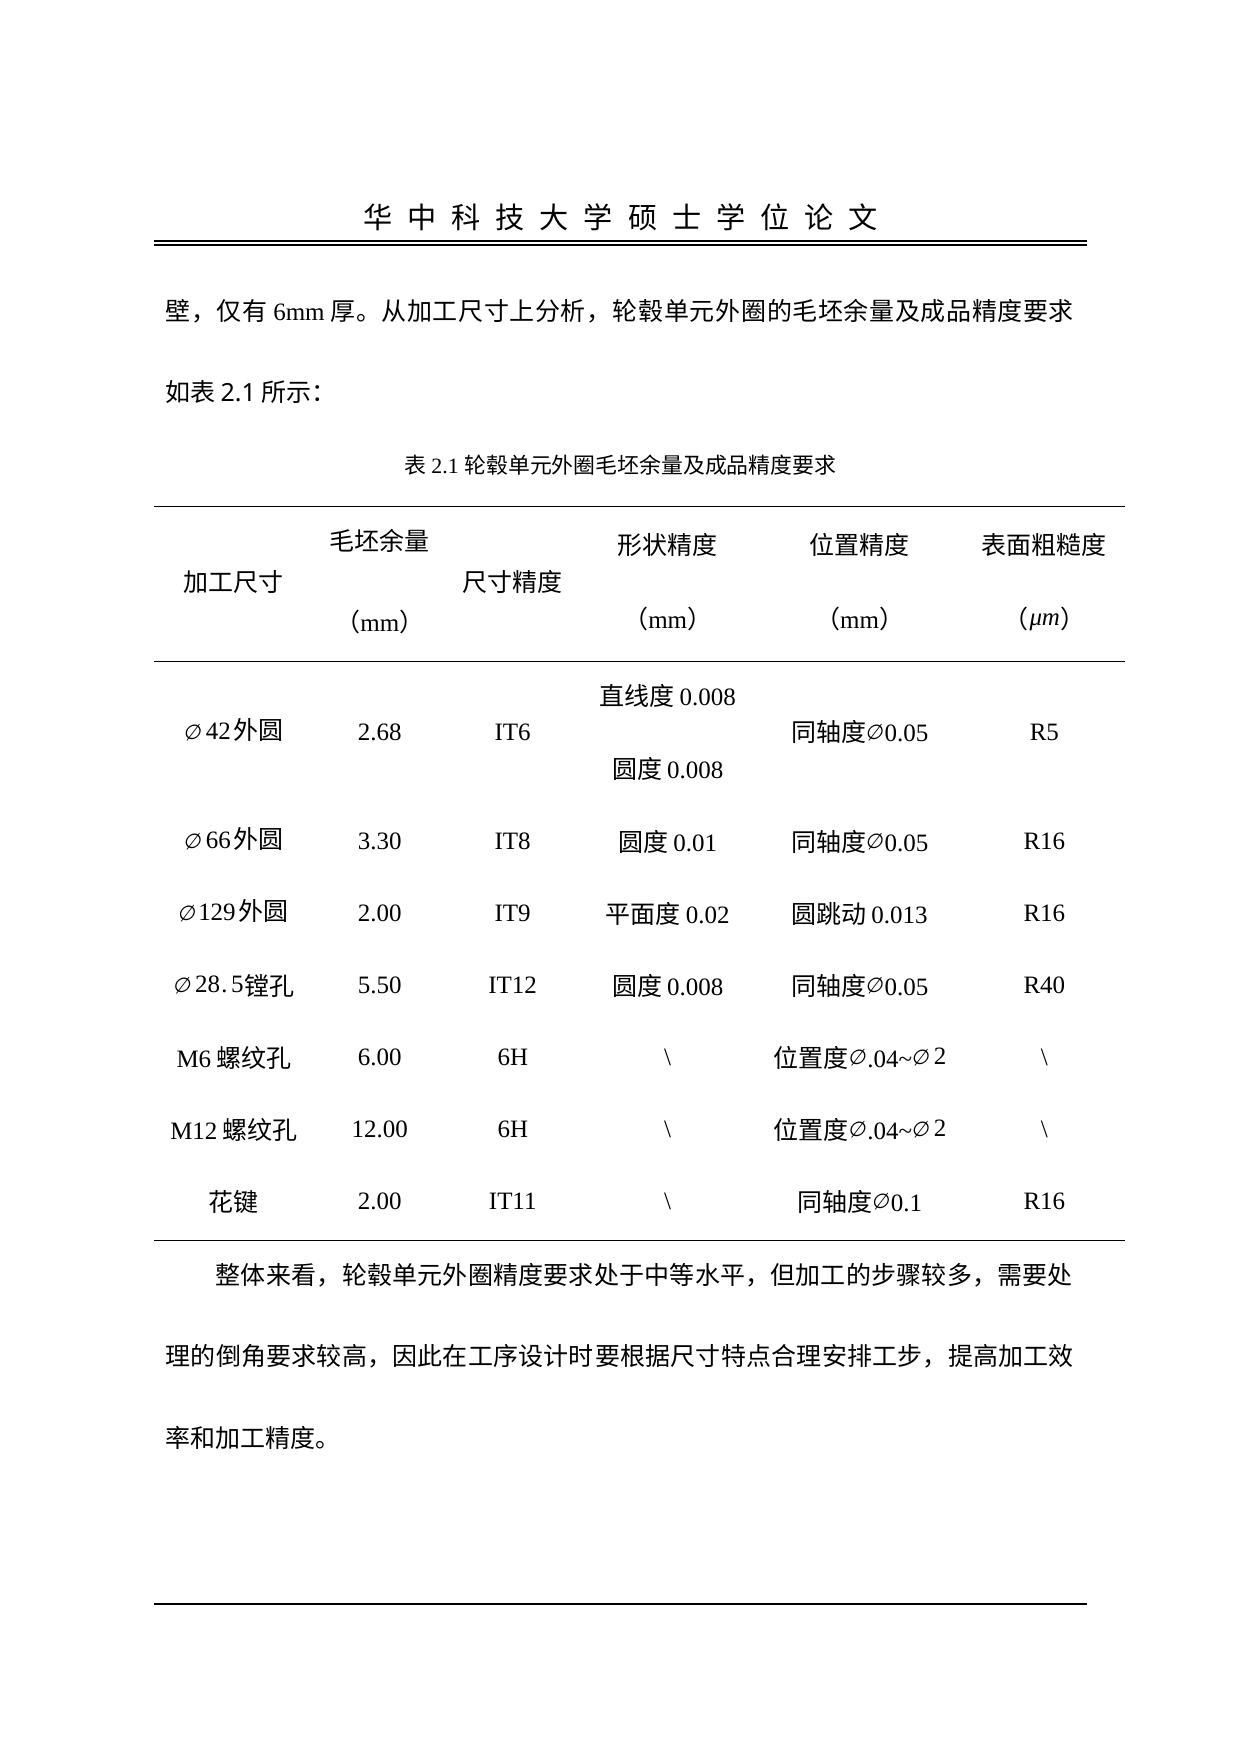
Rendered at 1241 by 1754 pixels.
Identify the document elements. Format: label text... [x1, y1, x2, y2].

table_cell 位置度.04~ [756, 1096, 963, 1168]
table_cell 位置度.04~ [756, 1024, 963, 1096]
table_cell \ [579, 1024, 756, 1096]
table_cell R40 [963, 952, 1125, 1024]
table_cell 同轴度0.05 [756, 808, 963, 880]
table_cell 圆跳动0.013 [756, 880, 963, 952]
table_header 位置精度 （mm） [756, 507, 963, 661]
table_cell 花键 [154, 1168, 313, 1240]
table_cell 镗孔 [154, 952, 313, 1024]
table_cell 直线度0.008 圆度0.008 [579, 662, 756, 808]
table_cell 5.50 [313, 952, 446, 1024]
table_cell 圆度0.01 [579, 808, 756, 880]
table_cell M12螺纹孔 [154, 1096, 313, 1168]
table_cell R16 [963, 808, 1125, 880]
table_cell IT8 [446, 808, 579, 880]
table_cell \ [963, 1096, 1125, 1168]
table_cell 2.00 [313, 880, 446, 952]
table_cell IT9 [446, 880, 579, 952]
table_cell [154, 662, 313, 808]
table_cell M6螺纹孔 [154, 1024, 313, 1096]
table_cell \ [579, 1096, 756, 1168]
table_cell 3.30 [313, 808, 446, 880]
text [165, 277, 1075, 423]
table_cell [154, 808, 313, 880]
table_cell \ [579, 1168, 756, 1240]
table_cell 12.00 [313, 1096, 446, 1168]
table_cell R16 [963, 880, 1125, 952]
table_cell IT12 [446, 952, 579, 1024]
table_header 尺寸精度 [446, 507, 579, 661]
table_cell 2.68 [313, 662, 446, 808]
table_cell \ [963, 1024, 1125, 1096]
table_cell IT11 [446, 1168, 579, 1240]
table_cell 同轴度0.05 [756, 662, 963, 808]
table_cell R5 [963, 662, 1125, 808]
table_cell 6H [446, 1024, 579, 1096]
table_cell 6.00 [313, 1024, 446, 1096]
table_header 表面粗糙度 （） [963, 507, 1125, 661]
table_header 形状精度 （mm） [579, 507, 756, 661]
text 整体来看，轮毂单元外圈精度要求处于中等水平，但加工的步骤较多，需要处理的倒角要求较高，因此在工序设计时要根据尺寸特点合理安排工步，提高加工效率和加工精度。 [165, 1241, 1075, 1469]
table_cell [154, 880, 313, 952]
table_cell 6H [446, 1096, 579, 1168]
table_header 加工尺寸 [154, 507, 313, 661]
table_cell R16 [963, 1168, 1125, 1240]
table_cell IT6 [446, 662, 579, 808]
table_cell 2.00 [313, 1168, 446, 1240]
table_header 毛坯余量（mm） [313, 507, 446, 661]
table_cell 平面度0.02 [579, 880, 756, 952]
table_cell 同轴度0.05 [756, 952, 963, 1024]
text 表 2.1 轮毂单元外圈毛坯余量及成品精度要求 [165, 448, 1075, 480]
table_cell 同轴度0.1 [756, 1168, 963, 1240]
table_cell 圆度0.008 [579, 952, 756, 1024]
